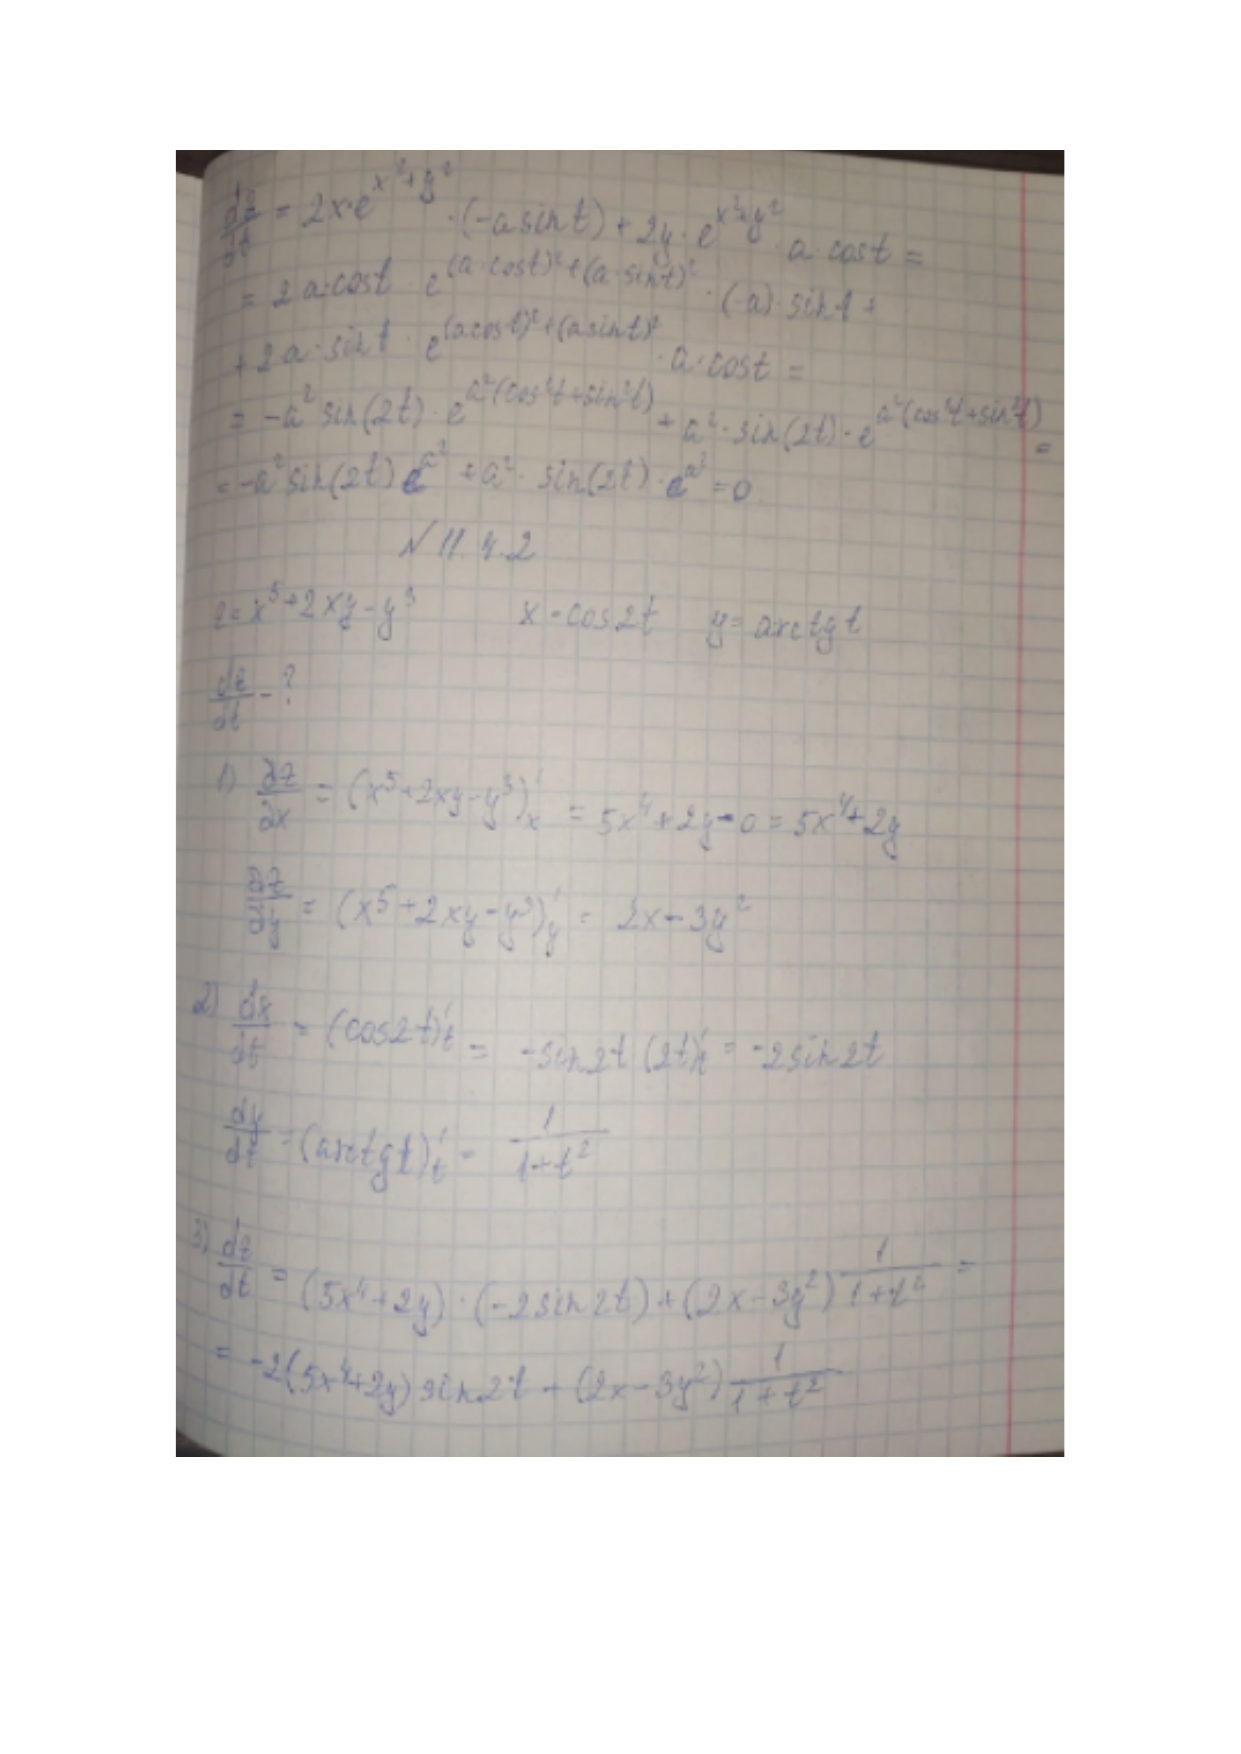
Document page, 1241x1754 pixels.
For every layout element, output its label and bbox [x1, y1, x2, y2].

picture [175, 150, 1065, 1457]
